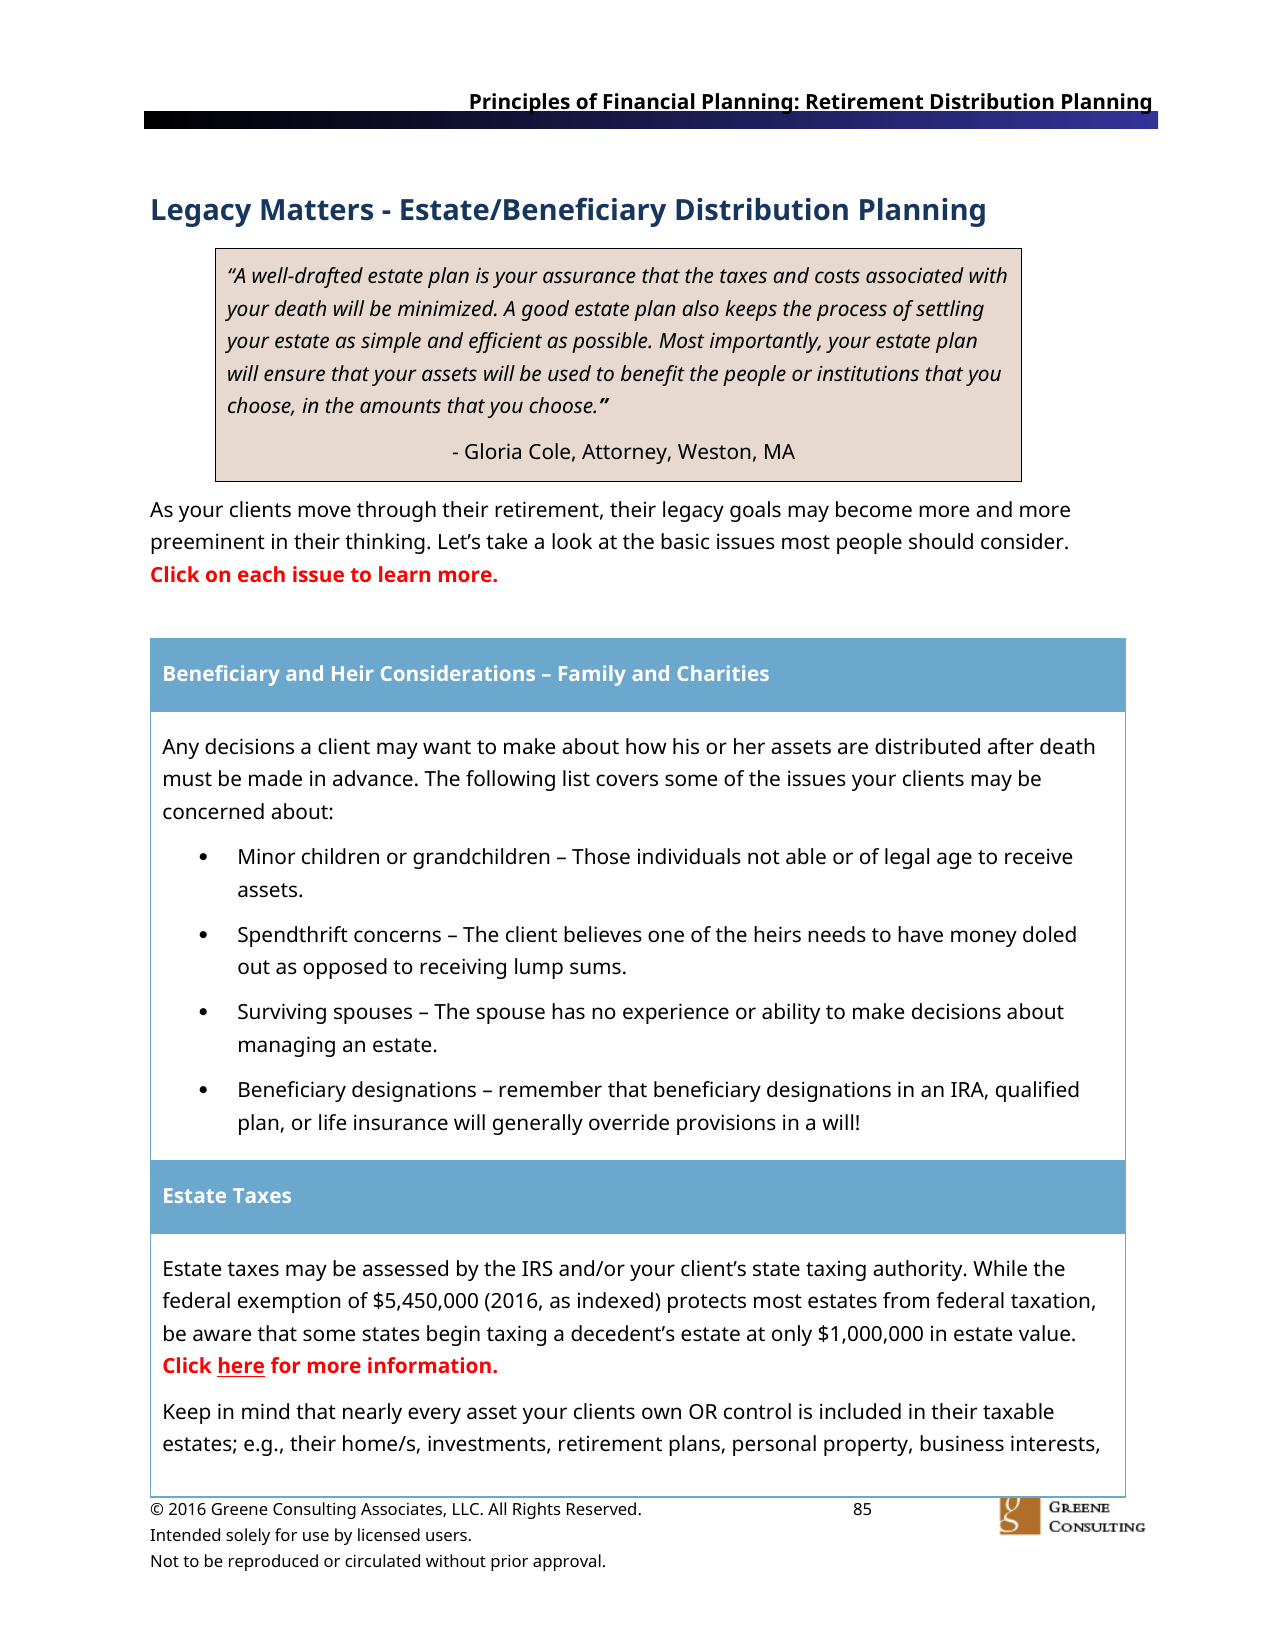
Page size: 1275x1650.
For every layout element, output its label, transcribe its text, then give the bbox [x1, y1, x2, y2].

picture [997, 1493, 1148, 1538]
table_cell Estate Taxes [151, 1161, 1125, 1233]
table_header “A well-drafted estate plan is your assurance that the taxes and costs associated with your death will be minimized. A good estate plan also keeps the process of settling your estate as simple and efficient as possible. Most importantly, your estate plan will ensure that your assets will be used to benefit the people or institutions that you choose, in the amounts that you choose.” - Gloria Cole, Attorney, Weston, MA [216, 249, 1021, 481]
table_cell Any decisions a client may want to make about how his or her assets are distributed after death must be made in advance. The following list covers some of the issues your clients may be concerned about: Minor children or grandchildren – Those individuals not able or of legal age to receive assets. Spendthrift concerns – The client believes one of the heirs needs to have money doled out as opposed to receiving lump sums. Surviving spouses – The spouse has no experience or ability to make decisions about managing an estate. Beneficiary designations – remember that beneficiary designations in an IRA, qualified plan, or life insurance will generally override provisions in a will! [151, 712, 1125, 1160]
table_header Beneficiary and Heir Considerations – Family and Charities [151, 639, 1125, 711]
text As your clients move through their retirement, their legacy goals may become more and more preeminent in their thinking. Let’s take a look at the basic issues most people should consider. Click on each issue to learn more. [150, 495, 1125, 588]
subtitle Legacy Matters - Estate/Beneficiary Distribution Planning [150, 189, 1125, 229]
